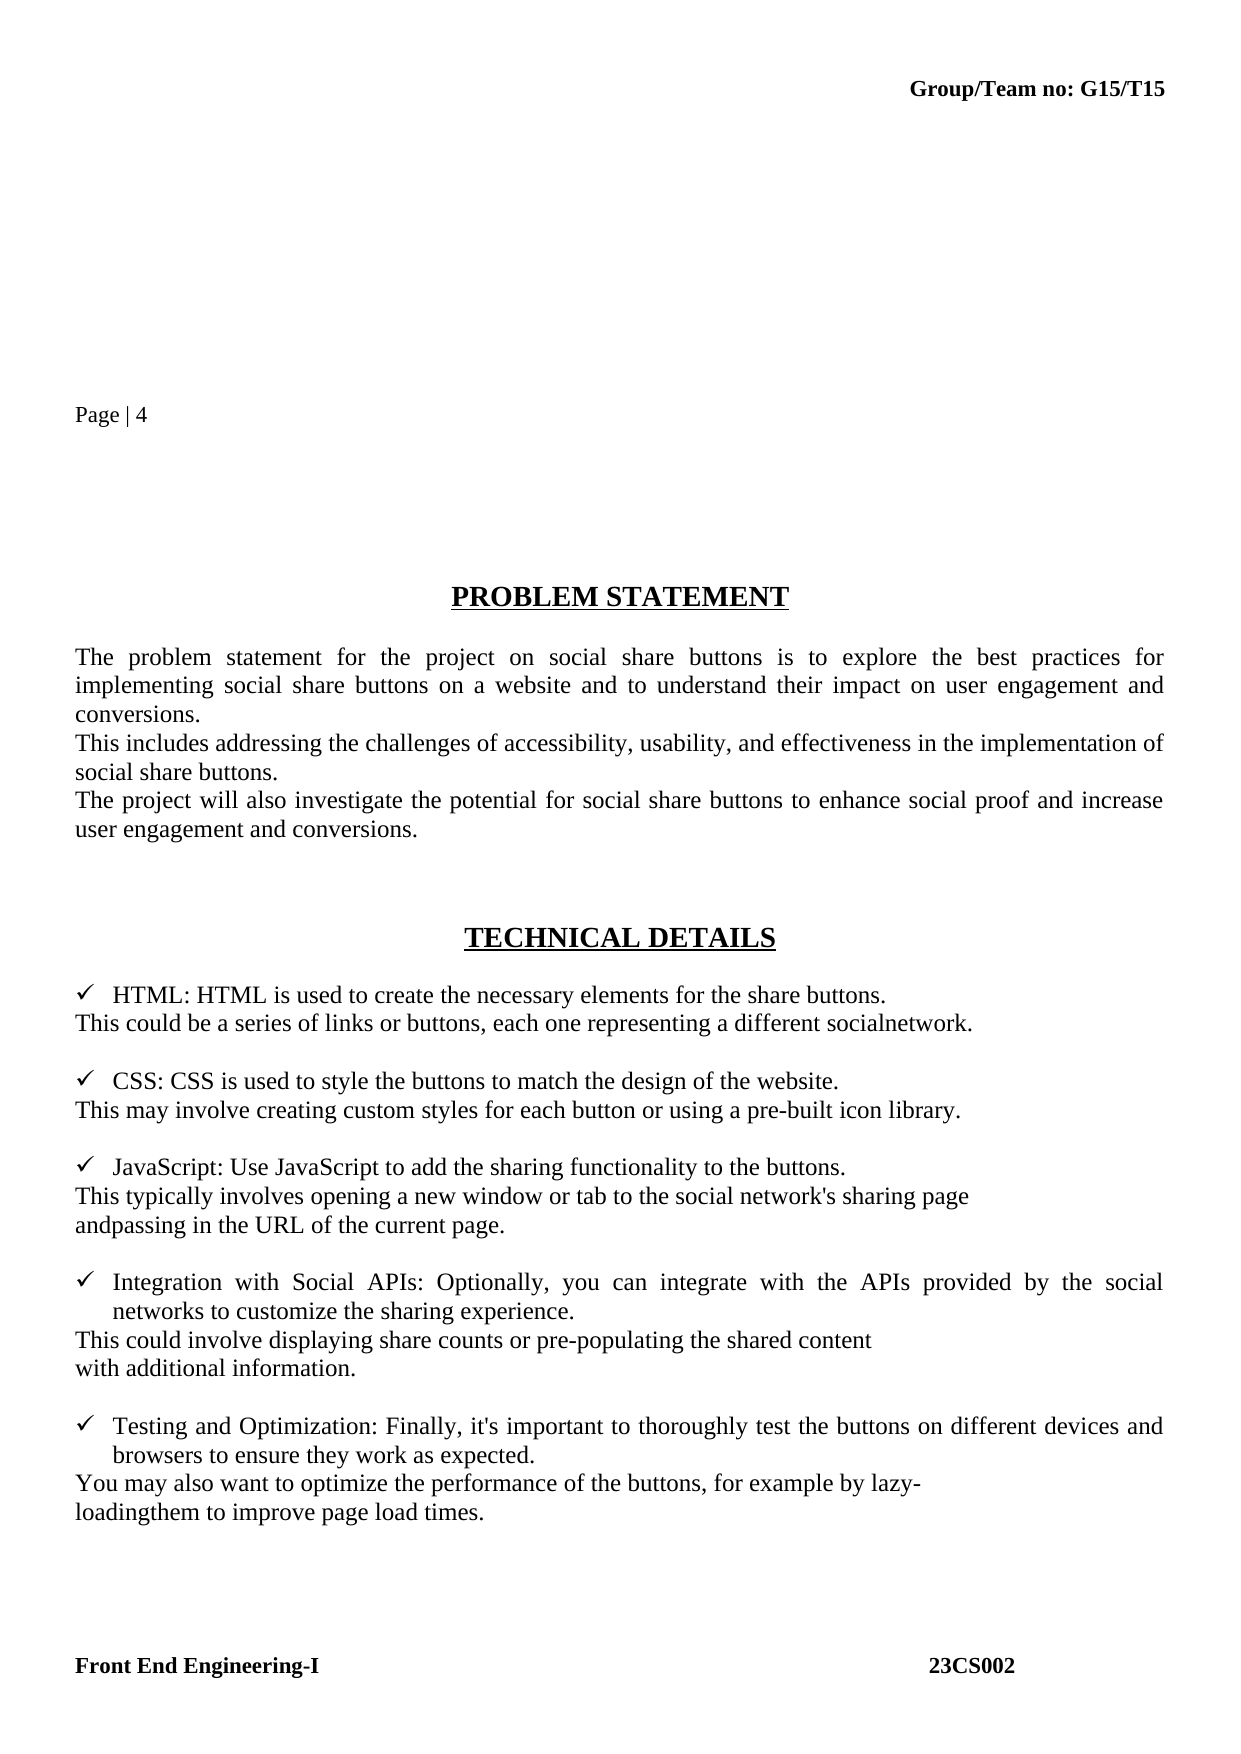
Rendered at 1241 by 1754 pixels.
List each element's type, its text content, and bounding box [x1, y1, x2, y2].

list Integration with Social APIs: Optionally, you can integrate with the APIs provided by the social networks to customize the sharing experience. [75, 1267, 1165, 1325]
text You may also want to optimize the performance of the buttons, for example by lazy- [75, 1468, 1165, 1497]
text TECHNICAL DETAILS [75, 920, 1165, 954]
text loadingthem to improve page load times. [75, 1497, 1165, 1526]
text The problem statement for the project on social share buttons is to explore the best practices for implementing social share buttons on a website and to understand their impact on user engagement and conversions. [75, 642, 1165, 728]
list CSS: CSS is used to style the buttons to match the design of the website. [75, 1066, 1165, 1095]
text This could involve displaying share counts or pre-populating the shared content [75, 1325, 1165, 1353]
text PROBLEM STATEMENT [75, 579, 1165, 613]
text The project will also investigate the potential for social share buttons to enhance social proof and increase user engagement and conversions. [75, 786, 1165, 843]
list HTML: HTML is used to create the necessary elements for the share buttons. [75, 980, 1165, 1008]
list Testing and Optimization: Finally, it's important to thoroughly test the buttons on different devices and browsers to ensure they work as expected. [75, 1411, 1165, 1468]
list JavaScript: Use JavaScript to add the sharing functionality to the buttons. [75, 1152, 1165, 1181]
text andpassing in the URL of the current page. [75, 1210, 1165, 1238]
text This typically involves opening a new window or tab to the social network's sharing page [75, 1181, 1165, 1210]
text with additional information. [75, 1353, 1165, 1382]
text This could be a series of links or buttons, each one representing a different socialnetwork. [75, 1008, 1165, 1037]
text This may involve creating custom styles for each button or using a pre-built icon library. [75, 1095, 1165, 1123]
text This includes addressing the challenges of accessibility, usability, and effectiveness in the implementation of social share buttons. [75, 728, 1165, 786]
text Page | 4 [75, 401, 974, 427]
